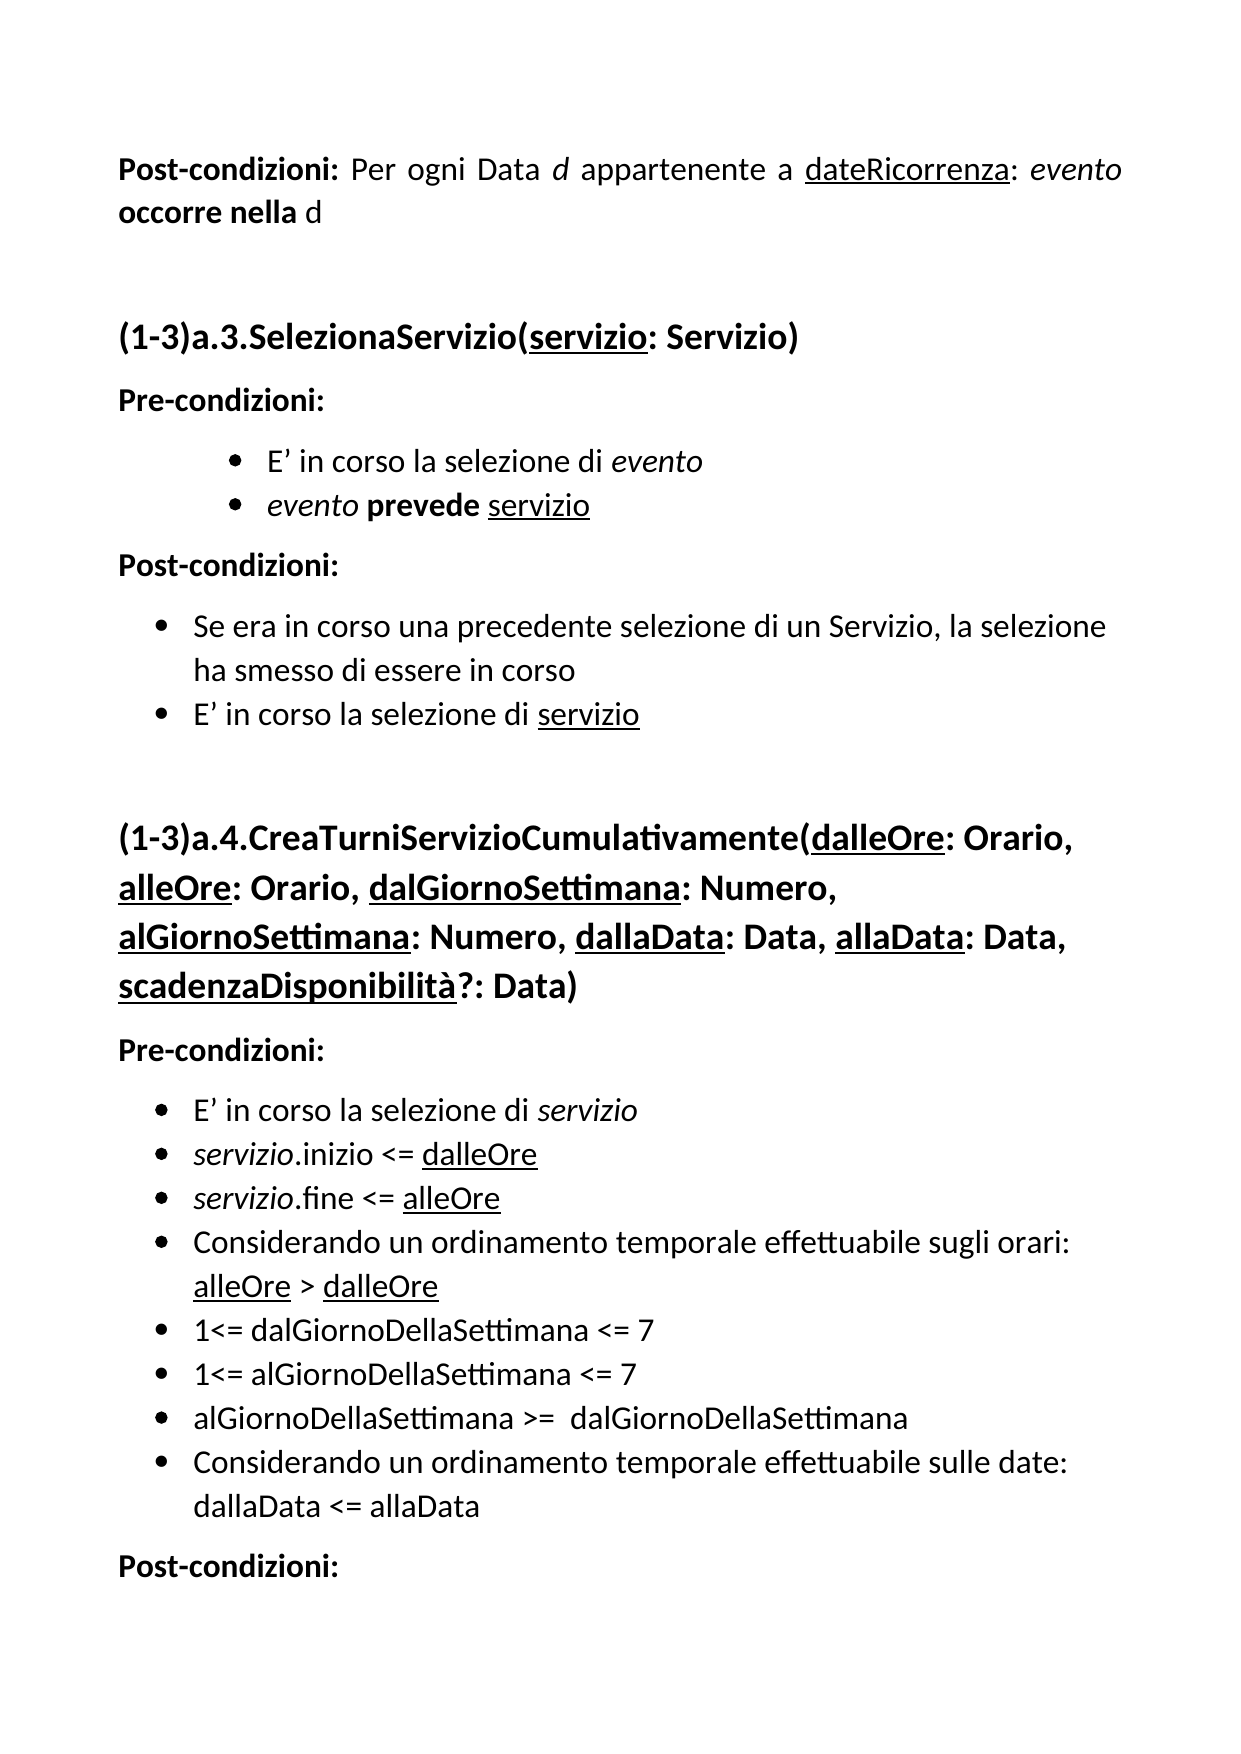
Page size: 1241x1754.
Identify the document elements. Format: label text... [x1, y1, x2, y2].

list E’ in corso la selezione di servizio [156, 1089, 1122, 1130]
list alGiornoDellaSettimana >= dalGiornoDellaSettimana [156, 1397, 1122, 1438]
list 1<= alGiornoDellaSettimana <= 7 [156, 1353, 1122, 1394]
text Pre-condizioni: [118, 1028, 1122, 1069]
list Se era in corso una precedente selezione di un Servizio, la selezione ha smesso di essere in corso [156, 605, 1122, 689]
text (1-3)a.3.SelezionaServizio(servizio: Servizio) [118, 313, 1122, 359]
list Considerando un ordinamento temporale effettuabile sulle date: dallaData <= allaData [156, 1441, 1122, 1526]
text (1-3)a.4.CreaTurniServizioCumulativamente(dalleOre: Orario, alleOre: Orario, dalGiornoSettimana: Numero, alGiornoSettimana: Numero, dallaData: Data, allaData: Data, scadenzaDisponibilità?: Data) [118, 814, 1122, 1008]
list 1<= dalGiornoDellaSettimana <= 7 [156, 1309, 1122, 1350]
list E’ in corso la selezione di servizio [156, 693, 1122, 733]
text Post-condizioni: Per ogni Data d appartenente a dateRicorrenza: evento occorre nella d [118, 148, 1122, 232]
text Post-condizioni: [118, 1545, 1122, 1586]
list Considerando un ordinamento temporale effettuabile sugli orari: alleOre > dalleOre [156, 1221, 1122, 1306]
text Pre-condizioni: [118, 379, 1122, 420]
list servizio.inizio <= dalleOre [156, 1133, 1122, 1174]
list E’ in corso la selezione di evento [229, 439, 1122, 480]
text Post-condizioni: [118, 544, 1122, 585]
list evento prevede servizio [229, 483, 1122, 524]
list servizio.fine <= alleOre [156, 1177, 1122, 1218]
